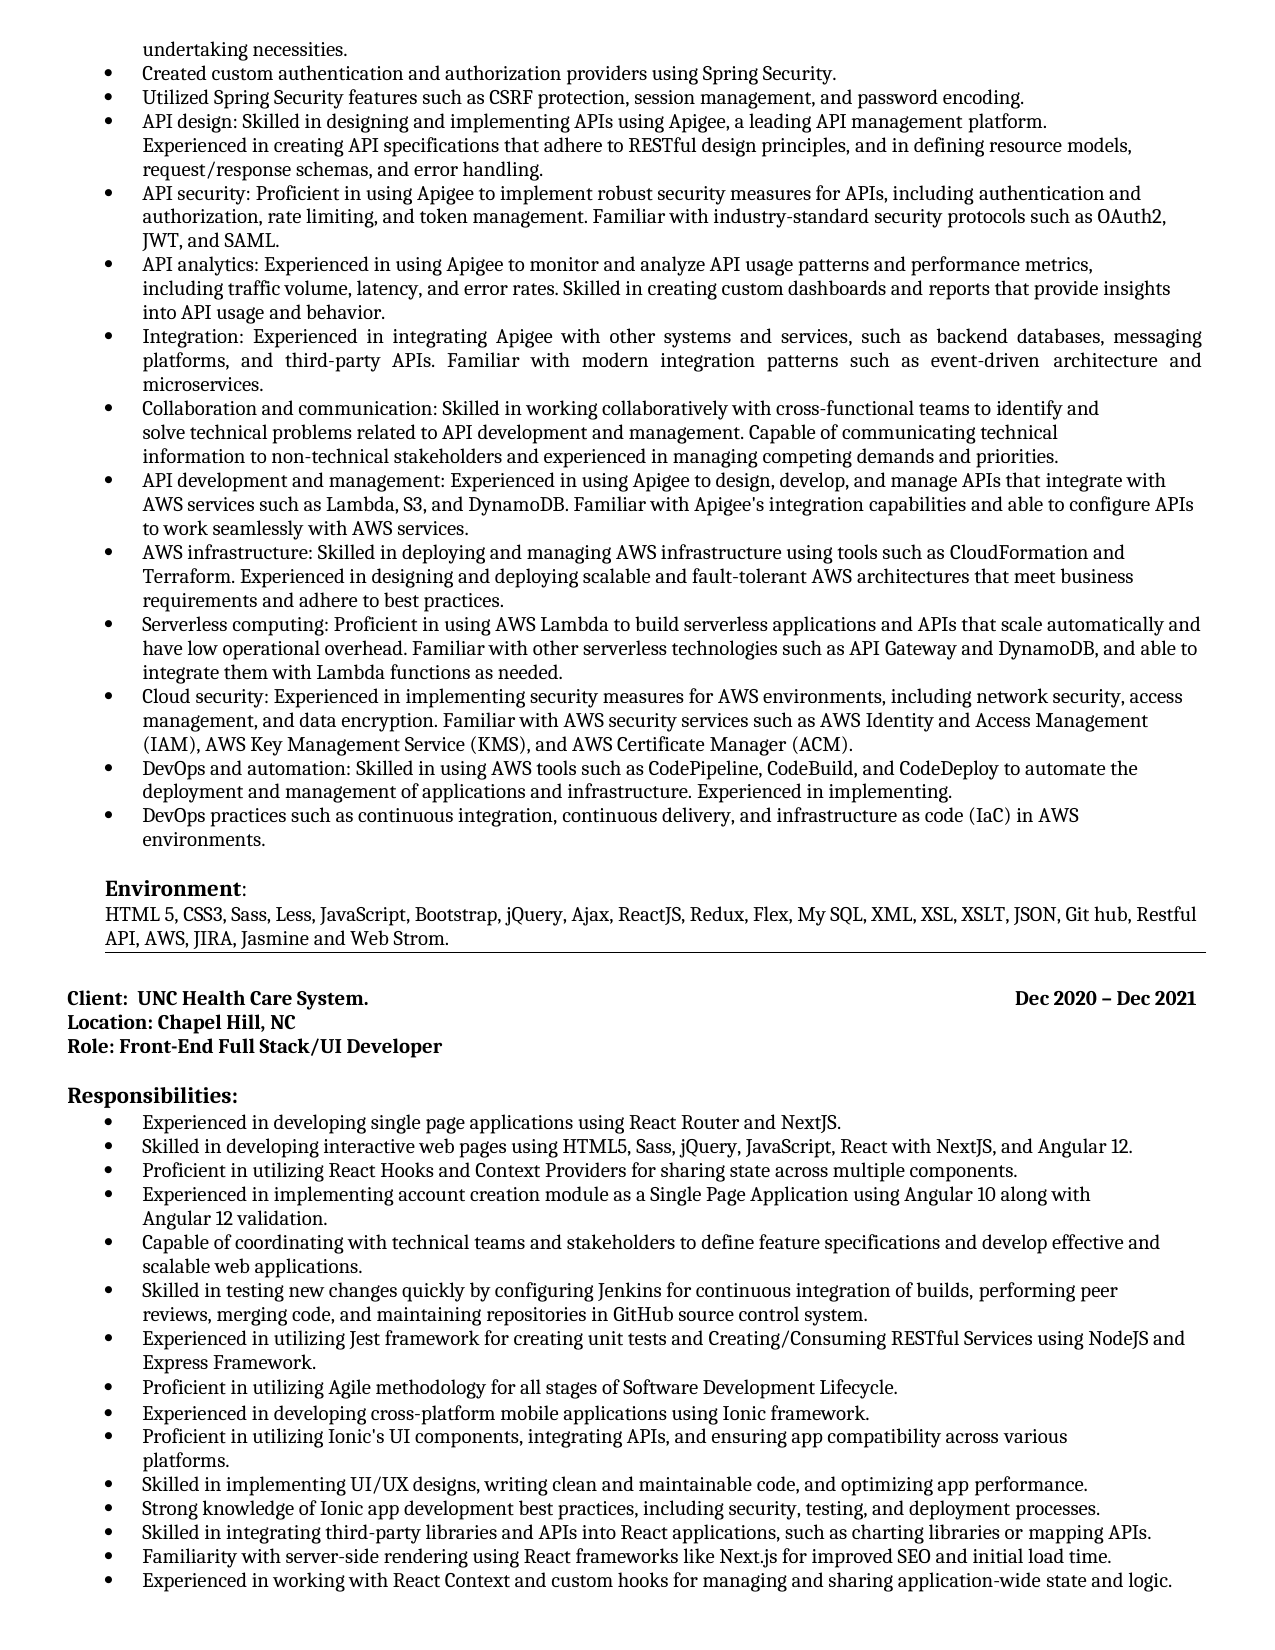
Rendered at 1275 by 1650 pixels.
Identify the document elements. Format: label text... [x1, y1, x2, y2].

list Capable of coordinating with technical teams and stakeholders to define feature specifications and develop effective and scalable web applications. [105, 1231, 1198, 1278]
list Experienced in utilizing Jest framework for creating unit tests and Creating/Consuming RESTful Services using NodeJS and Express Framework. [105, 1326, 1192, 1374]
list Skilled in developing interactive web pages using HTML5, Sass, jQuery, JavaScript, React with NextJS, and Angular 12. [105, 1135, 1177, 1159]
text Location: Chapel Hill, NC [67, 1011, 1222, 1035]
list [105, 37, 1175, 61]
list DevOps and automation: Skilled in using AWS tools such as CodePipeline, CodeBuild, and CodeDeploy to automate the deployment and management of applications and infrastructure. Experienced in implementing. [105, 756, 1206, 804]
list API analytics: Experienced in using Apigee to monitor and analyze API usage patterns and performance metrics, including traffic volume, latency, and error rates. Skilled in creating custom dashboards and reports that provide insights into API usage and behavior. [105, 253, 1178, 325]
subtitle Responsibilities: [67, 1083, 1222, 1109]
list AWS infrastructure: Skilled in deploying and managing AWS infrastructure using tools such as CloudFormation and Terraform. Experienced in designing and deploying scalable and fault-tolerant AWS architectures that meet business requirements and adhere to best practices. [105, 541, 1192, 612]
list API design: Skilled in designing and implementing APIs using Apigee, a leading API management platform. Experienced in creating API specifications that adhere to RESTful design principles, and in defining resource models, request/response schemas, and error handling. [105, 109, 1153, 181]
list Cloud security: Experienced in implementing security measures for AWS environments, including network security, access management, and data encryption. Familiar with AWS security services such as AWS Identity and Access Management (IAM), AWS Key Management Service (KMS), and AWS Certificate Manager (ACM). [105, 684, 1203, 756]
list Skilled in implementing UI/UX designs, writing clean and maintainable code, and optimizing app performance. [105, 1473, 1124, 1497]
list Serverless computing: Proficient in using AWS Lambda to build serverless applications and APIs that scale automatically and have low operational overhead. Familiar with other serverless technologies such as API Gateway and DynamoDB, and able to integrate them with Lambda functions as needed. [105, 612, 1206, 684]
list Created custom authentication and authorization providers using Spring Security. [104, 61, 1222, 85]
list Experienced in implementing account creation module as a Single Page Application using Angular 10 along with Angular 12 validation. [105, 1183, 1159, 1231]
list Experienced in developing single page applications using React Router and NextJS. [104, 1109, 1222, 1135]
list Strong knowledge of Ionic app development best practices, including security, testing, and deployment processes. [105, 1497, 1168, 1521]
list API development and management: Experienced in using Apigee to design, develop, and manage APIs that integrate with AWS services such as Lambda, S3, and DynamoDB. Familiar with Apigee's integration capabilities and able to configure APIs to work seamlessly with AWS services. [105, 469, 1205, 541]
list Skilled in integrating third-party libraries and APIs into React applications, such as charting libraries or mapping APIs. [105, 1521, 1171, 1545]
text Environment: [105, 876, 1206, 902]
list Experienced in working with React Context and custom hooks for managing and sharing application-wide state and logic. [105, 1569, 1194, 1593]
list Skilled in testing new changes quickly by configuring Jenkins for continuous integration of builds, performing peer reviews, merging code, and maintaining repositories in GitHub source control system. [105, 1278, 1166, 1326]
text Client: UNC Health Care System. Dec 2020 – Dec 2021 [67, 987, 1222, 1011]
list Collaboration and communication: Skilled in working collaboratively with cross-functional teams to identify and solve technical problems related to API development and management. Capable of communicating technical information to non-technical stakeholders and experienced in managing competing demands and priorities. [105, 397, 1146, 469]
list Proficient in utilizing Agile methodology for all stages of Software Development Lifecycle. [104, 1374, 1222, 1400]
text HTML 5, CSS3, Sass, Less, JavaScript, Bootstrap, jQuery, Ajax, ReactJS, Redux, Flex, My SQL, XML, XSL, XSLT, JSON, Git hub, Restful API, AWS, JIRA, Jasmine and Web Strom. [105, 902, 1206, 952]
text Role: Front-End Full Stack/UI Developer [67, 1035, 1222, 1059]
list Experienced in developing cross-platform mobile applications using Ionic framework. [104, 1400, 1222, 1425]
list Utilized Spring Security features such as CSRF protection, session management, and password encoding. [104, 85, 1222, 109]
list Proficient in utilizing React Hooks and Context Providers for sharing state across multiple components. [104, 1159, 1222, 1183]
list Familiarity with server-side rendering using React frameworks like Next.js for improved SEO and initial load time. [105, 1545, 1181, 1569]
list DevOps practices such as continuous integration, continuous delivery, and infrastructure as code (IaC) in AWS environments. [105, 804, 1206, 852]
list Integration: Experienced in integrating Apigee with other systems and services, such as backend databases, messaging platforms, and third-party APIs. Familiar with modern integration patterns such as event-driven architecture and microservices. [105, 325, 1202, 397]
list API security: Proficient in using Apigee to implement robust security measures for APIs, including authentication and authorization, rate limiting, and token management. Familiar with industry-standard security protocols such as OAuth2, JWT, and SAML. [105, 181, 1167, 253]
list Proficient in utilizing Ionic's UI components, integrating APIs, and ensuring app compatibility across various platforms. [105, 1425, 1153, 1473]
